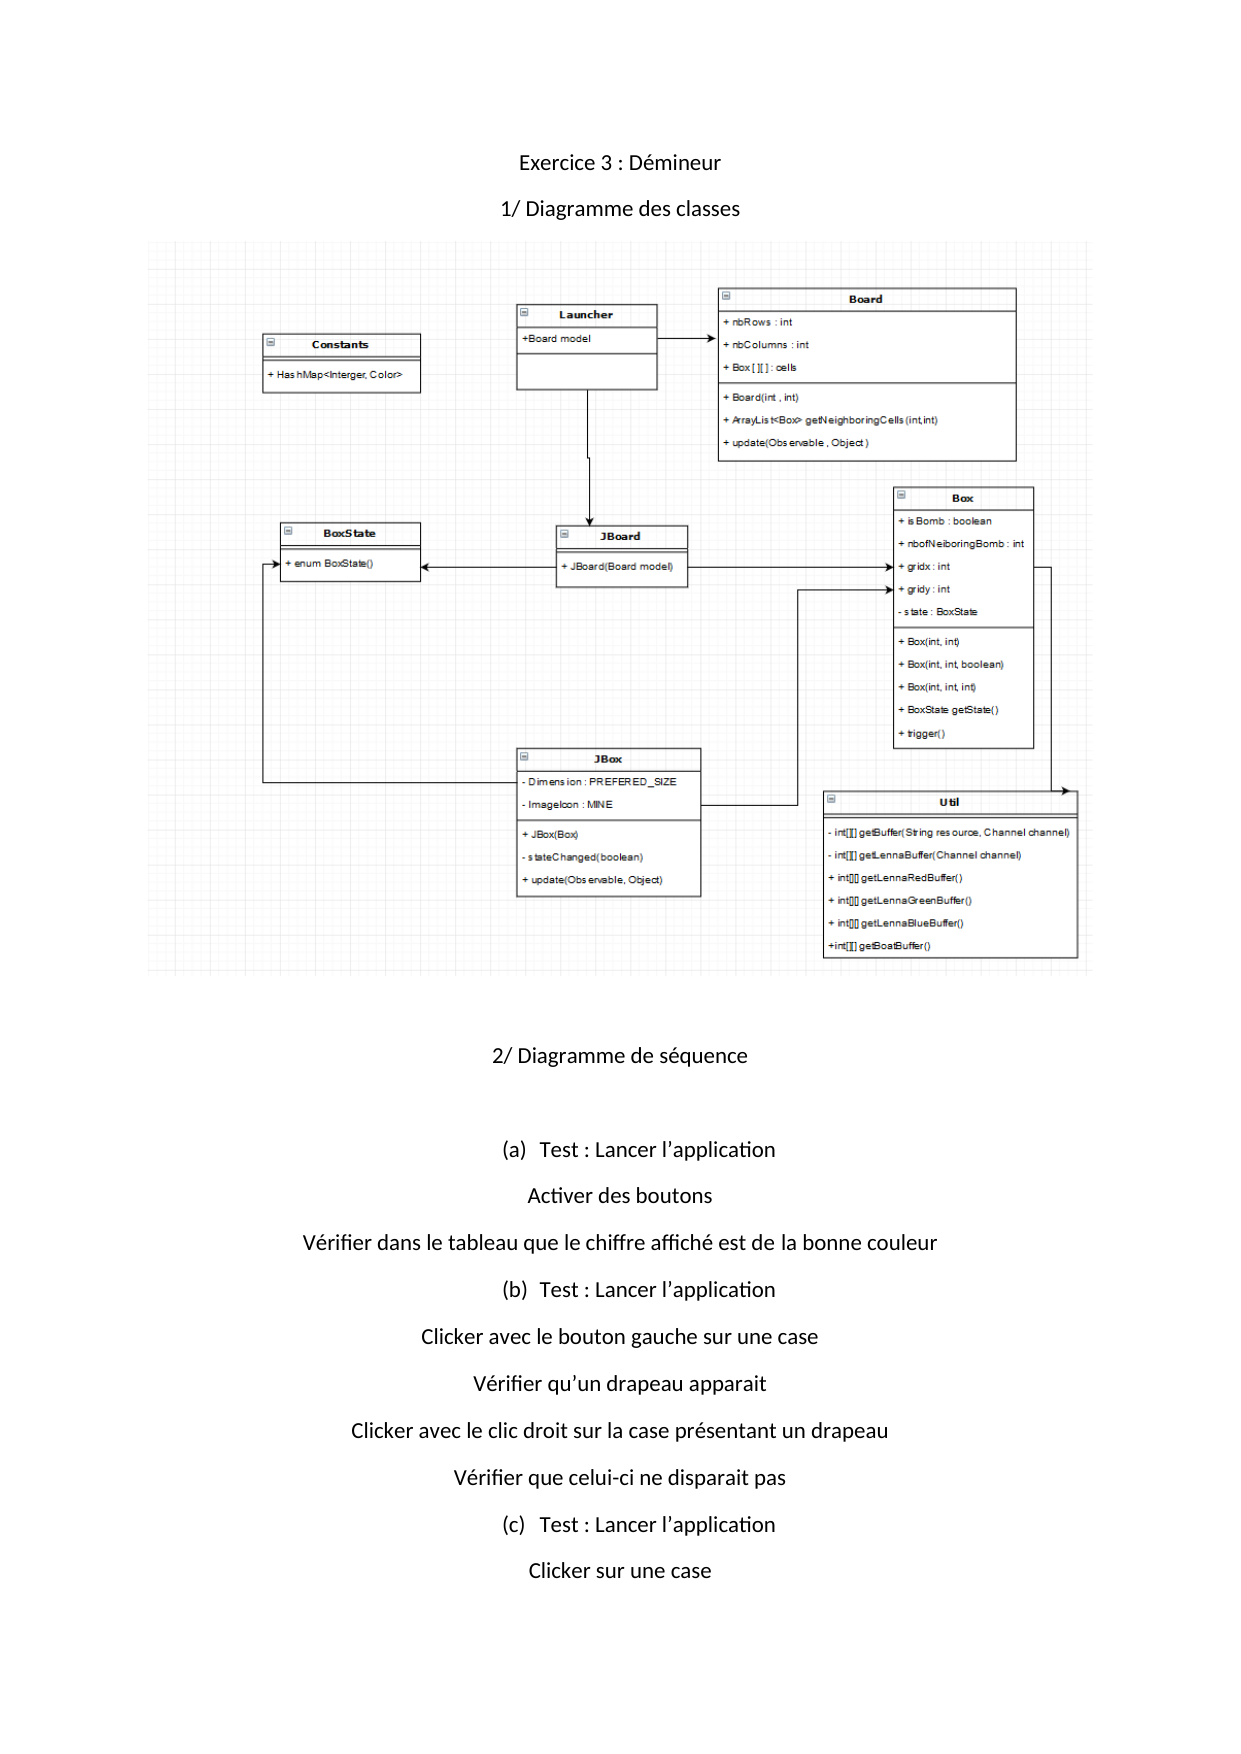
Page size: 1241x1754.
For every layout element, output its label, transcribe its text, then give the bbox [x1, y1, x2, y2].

list Test : Lancer l’application [185, 1510, 1093, 1538]
text Activer des boutons [148, 1182, 1093, 1210]
picture [147, 241, 1093, 976]
list Test : Lancer l’application [185, 1275, 1093, 1303]
text 1/ Diagramme des classes [148, 194, 1093, 222]
text Vérifier que celui-ci ne disparait pas [148, 1463, 1093, 1491]
text Clicker avec le bouton gauche sur une case [148, 1322, 1093, 1350]
list Test : Lancer l’application [185, 1135, 1093, 1163]
text Clicker avec le clic droit sur la case présentant un drapeau [148, 1416, 1093, 1444]
text 2/ Diagramme de séquence [148, 1041, 1093, 1069]
text Exercice 3 : Démineur [148, 148, 1093, 176]
text Clicker sur une case [148, 1557, 1093, 1585]
text Vérifier qu’un drapeau apparait [148, 1369, 1093, 1397]
text Vérifier dans le tableau que le chiffre affiché est de la bonne couleur [148, 1228, 1093, 1257]
